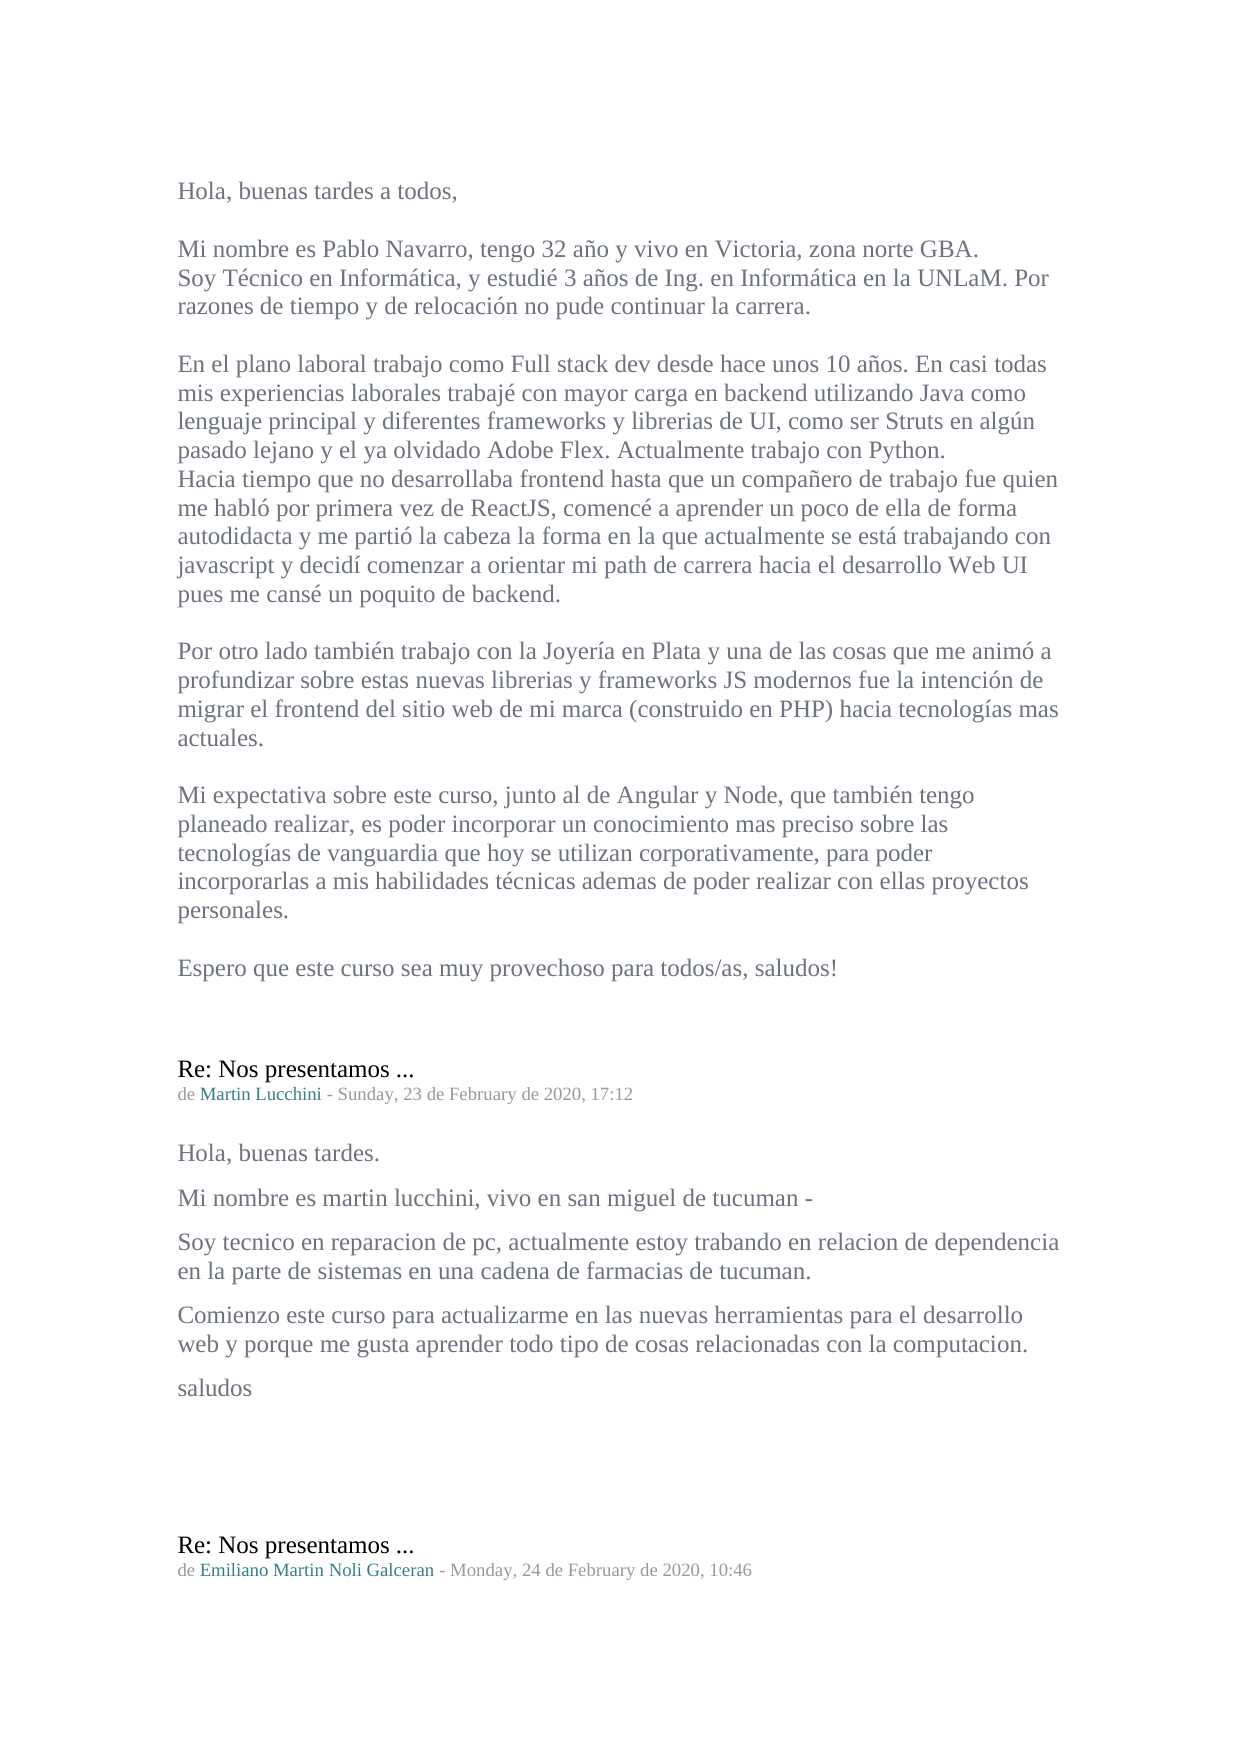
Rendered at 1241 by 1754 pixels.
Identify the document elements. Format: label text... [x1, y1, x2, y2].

text Re: Nos presentamos ... [177, 1054, 1063, 1083]
text Mi nombre es martin lucchini, vivo en san miguel de tucuman - [177, 1183, 1063, 1211]
text Soy tecnico en reparacion de pc, actualmente estoy trabando en relacion de dependencia en la parte de sistemas en una cadena de farmacias de tucuman. [177, 1227, 1063, 1284]
text de Martin Lucchini - Sunday, 23 de February de 2020, 17:12 [177, 1083, 1063, 1105]
text Re: Nos presentamos ... [177, 1530, 1063, 1559]
text Comienzo este curso para actualizarme en las nuevas herramientas para el desarrollo web y porque me gusta aprender todo tipo de cosas relacionadas con la computacion. [177, 1300, 1063, 1358]
text Hola, buenas tardes a todos, Mi nombre es Pablo Navarro, tengo 32 año y vivo en Victoria, zona norte GBA. Soy Técnico en Informática, y estudié 3 años de Ing. en Informática en la UNLaM. Por razones de tiempo y de relocación no pude continuar la carrera. En el plano laboral trabajo como Full stack dev desde hace unos 10 años. En casi todas mis experiencias laborales trabajé con mayor carga en backend utilizando Java como lenguaje principal y diferentes frameworks y librerias de UI, como ser Struts en algún pasado lejano y el ya olvidado Adobe Flex. Actualmente trabajo con Python. Hacia tiempo que no desarrollaba frontend hasta que un compañero de trabajo fue quien me habló por primera vez de ReactJS, comencé a aprender un poco de ella de forma autodidacta y me partió la cabeza la forma en la que actualmente se está trabajando con javascript y decidí comenzar a orientar mi path de carrera hacia el desarrollo Web UI pues me cansé un poquito de backend. Por otro lado también trabajo con la Joyería en Plata y una de las cosas que me animó a profundizar sobre estas nuevas librerias y frameworks JS modernos fue la intención de migrar el frontend del sitio web de mi marca (construido en PHP) hacia tecnologías mas actuales. Mi expectativa sobre este curso, junto al de Angular y Node, que también tengo planeado realizar, es poder incorporar un conocimiento mas preciso sobre las tecnologías de vanguardia que hoy se utilizan corporativamente, para poder incorporarlas a mis habilidades técnicas ademas de poder realizar con ellas proyectos personales. Espero que este curso sea muy provechoso para todos/as, saludos! [177, 176, 1063, 981]
text saludos [177, 1373, 1063, 1402]
text de Emiliano Martin Noli Galceran - Monday, 24 de February de 2020, 10:46 [177, 1559, 1063, 1580]
text Hola, buenas tardes. [177, 1138, 1063, 1167]
